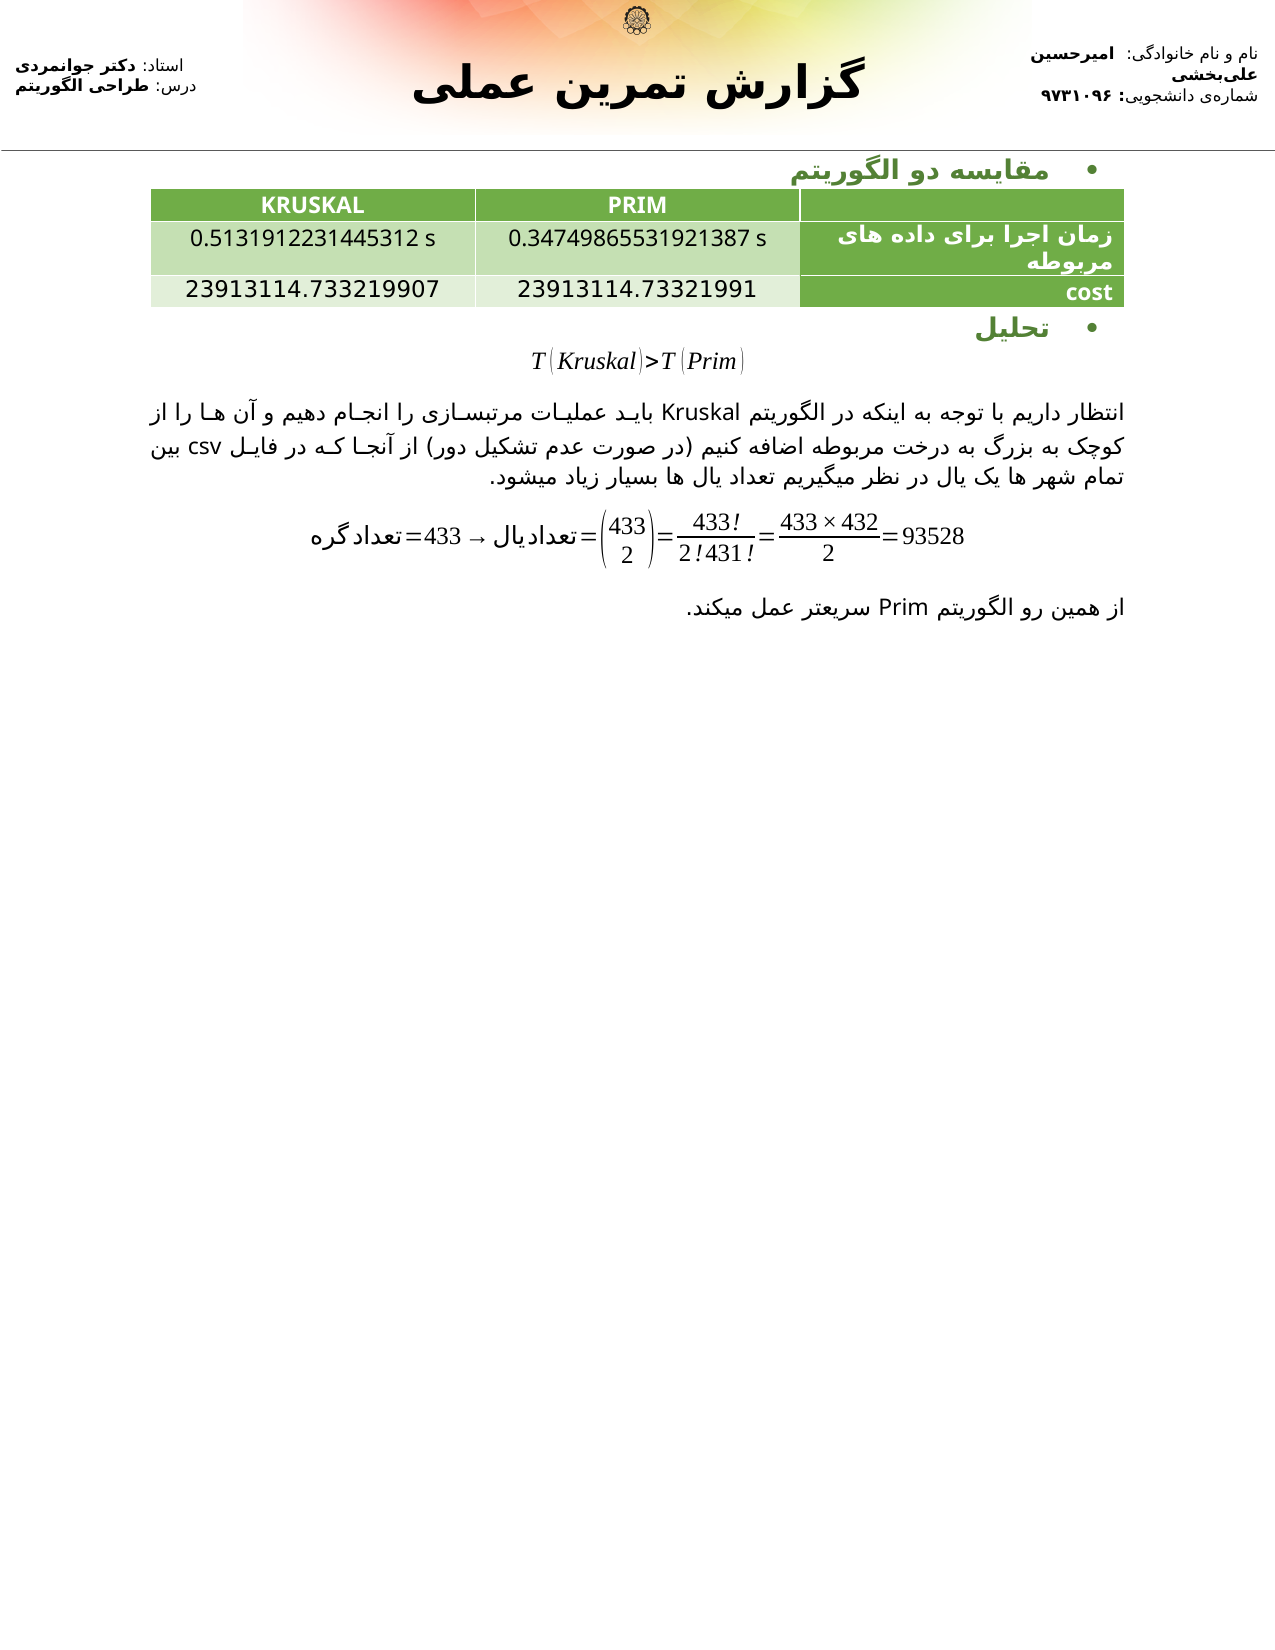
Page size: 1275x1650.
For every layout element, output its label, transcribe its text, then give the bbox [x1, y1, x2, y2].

subtitle مقایسه دو الگوریتم [150, 154, 1087, 186]
table_cell زمان اجرا برای داده های مربوطه [800, 222, 1124, 275]
text از همین رو الگوریتم Prim سریعتر عمل میکند. [150, 591, 1125, 622]
subtitle تحلیل [150, 312, 1087, 344]
table_header KRUSKAL [151, 189, 475, 221]
table_cell 23913114.733219907 [151, 276, 475, 307]
table_cell 0.5131912231445312 s [151, 222, 475, 275]
picture [243, 0, 1032, 150]
table_cell cost [800, 275, 1124, 307]
table_cell 0.34749865531921387 s [476, 222, 800, 275]
text انتظار داریم با توجه به اینکه در الگوریتم Kruskal باید عملیات مرتبسازی را انجام دهیم و آن ها را از کوچک به بزرگ به درخت مربوطه اضافه کنیم (در صورت عدم تشکیل دور) از آنجا که در فایل csv بین تمام شهر ها یک یال در نظر میگیریم تعداد یال ها بسیار زیاد میشود. [150, 396, 1125, 489]
table_cell 23913114.73321991 [476, 275, 800, 307]
table_header [801, 189, 1124, 221]
table_header PRIM [476, 189, 799, 221]
